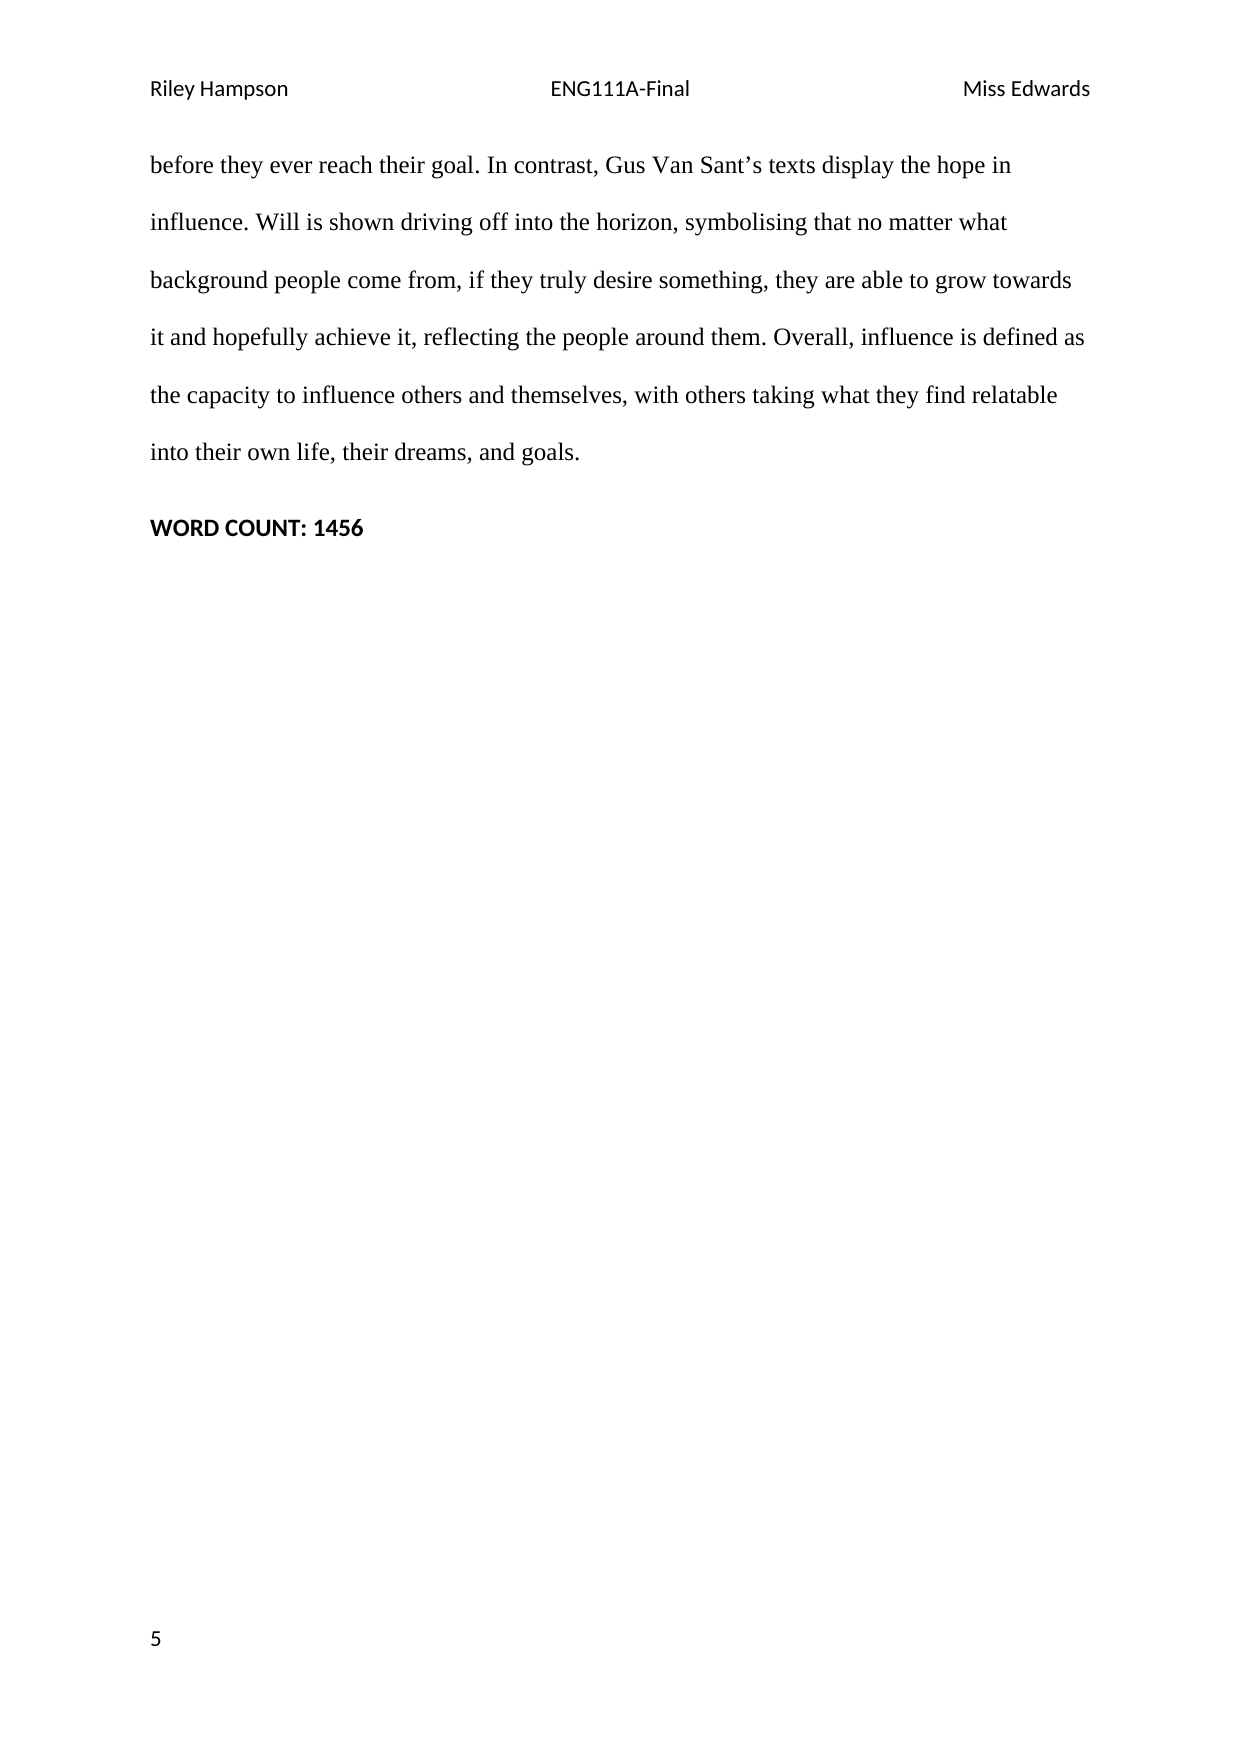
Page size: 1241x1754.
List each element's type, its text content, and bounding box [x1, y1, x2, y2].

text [150, 150, 1090, 466]
text WORD COUNT: 1456 [150, 512, 1090, 542]
